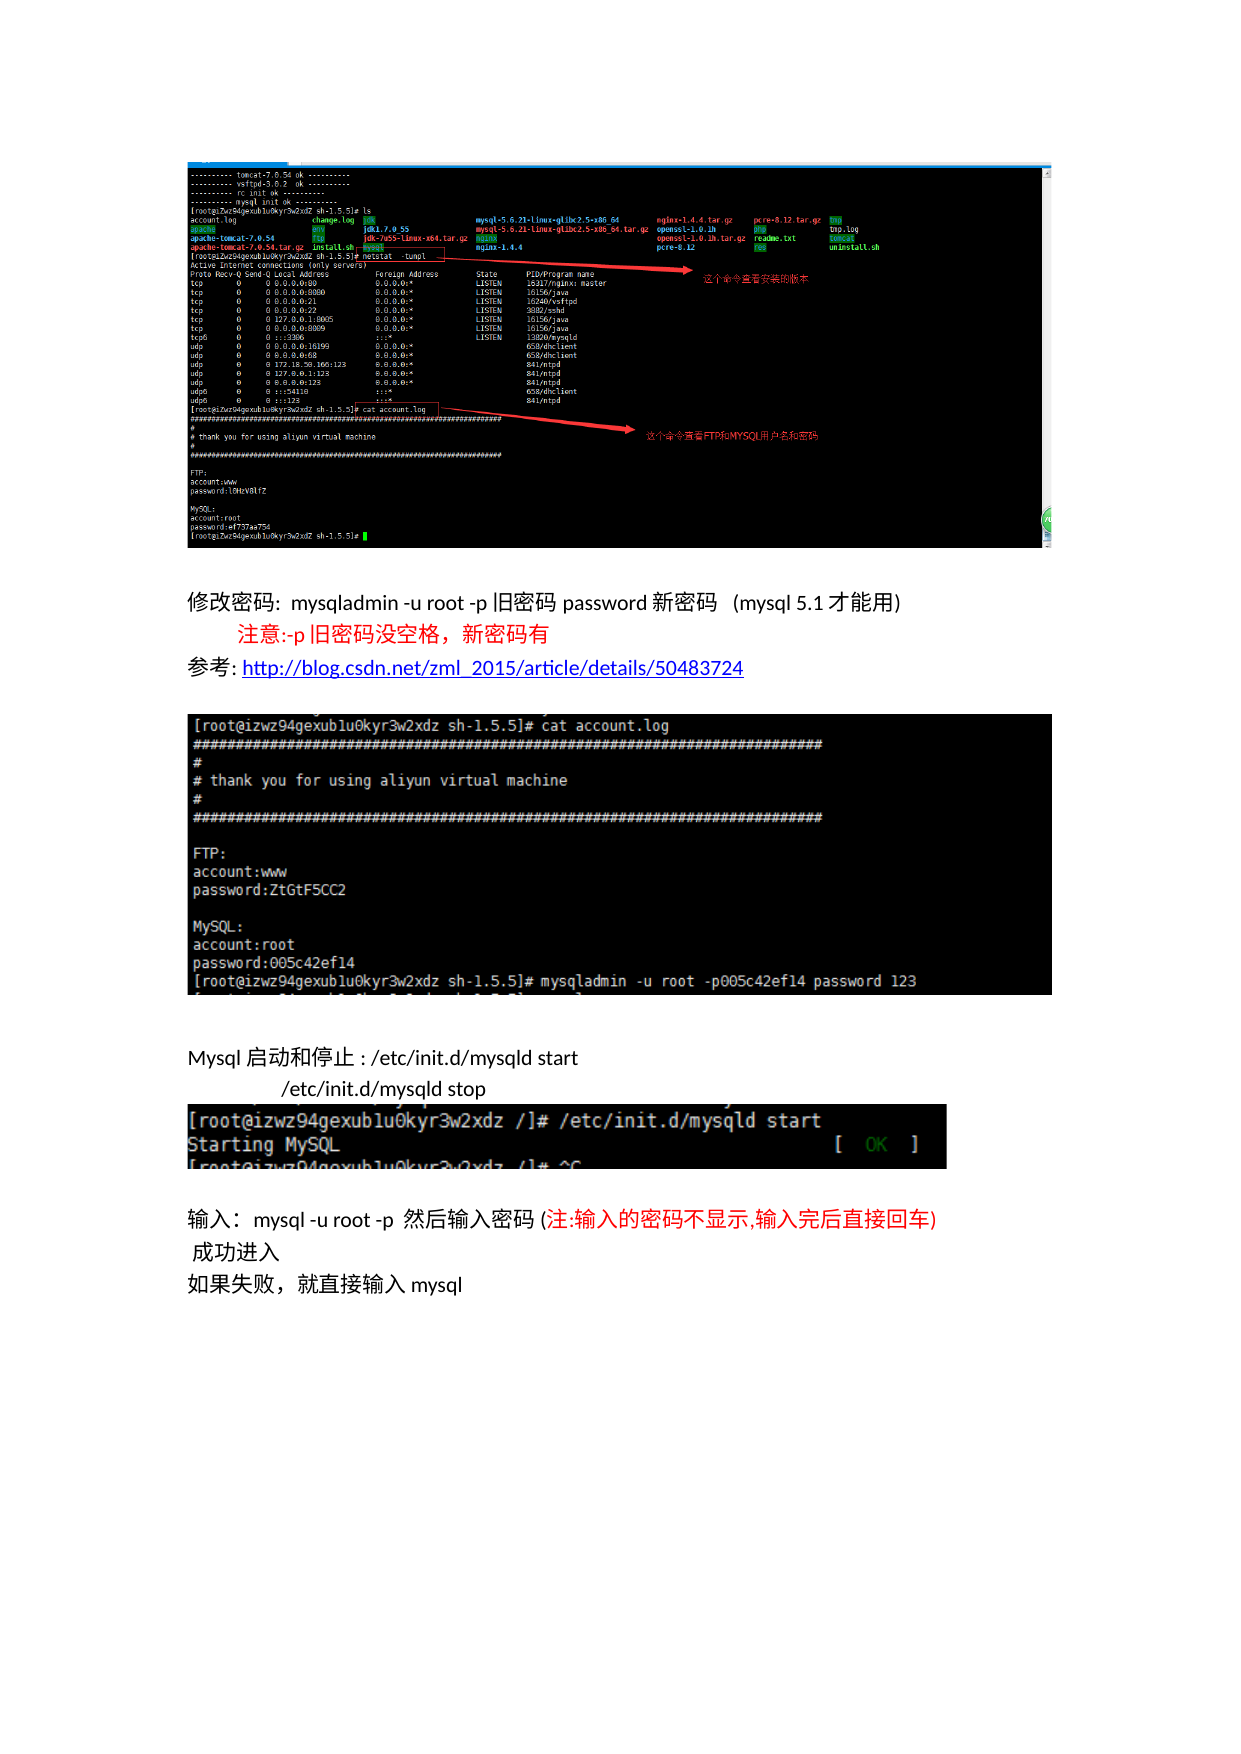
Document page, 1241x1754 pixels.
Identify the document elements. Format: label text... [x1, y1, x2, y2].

picture [187, 714, 1052, 995]
list 注意:-p旧密码没空格，新密码有 [187, 617, 1053, 649]
list 成功进入 [187, 1234, 1053, 1267]
list 如果失败，就直接输入mysql [187, 1267, 1053, 1299]
list 参考: http://blog.csdn.net/zml_2015/article/details/50483724 [187, 649, 1053, 682]
list 输入：mysql -u root -p 然后输入密码 (注:输入的密码不显示,输入完后直接回车) [187, 1202, 1053, 1234]
picture [187, 162, 1052, 548]
picture [187, 1104, 947, 1169]
list Mysql 启动和停止 : /etc/init.d/mysqld start [187, 1039, 1053, 1072]
list 修改密码: mysqladmin -u root -p旧密码 password 新密码 (mysql 5.1 才能用) [187, 584, 1053, 617]
list /etc/init.d/mysqld stop [187, 1072, 1053, 1104]
